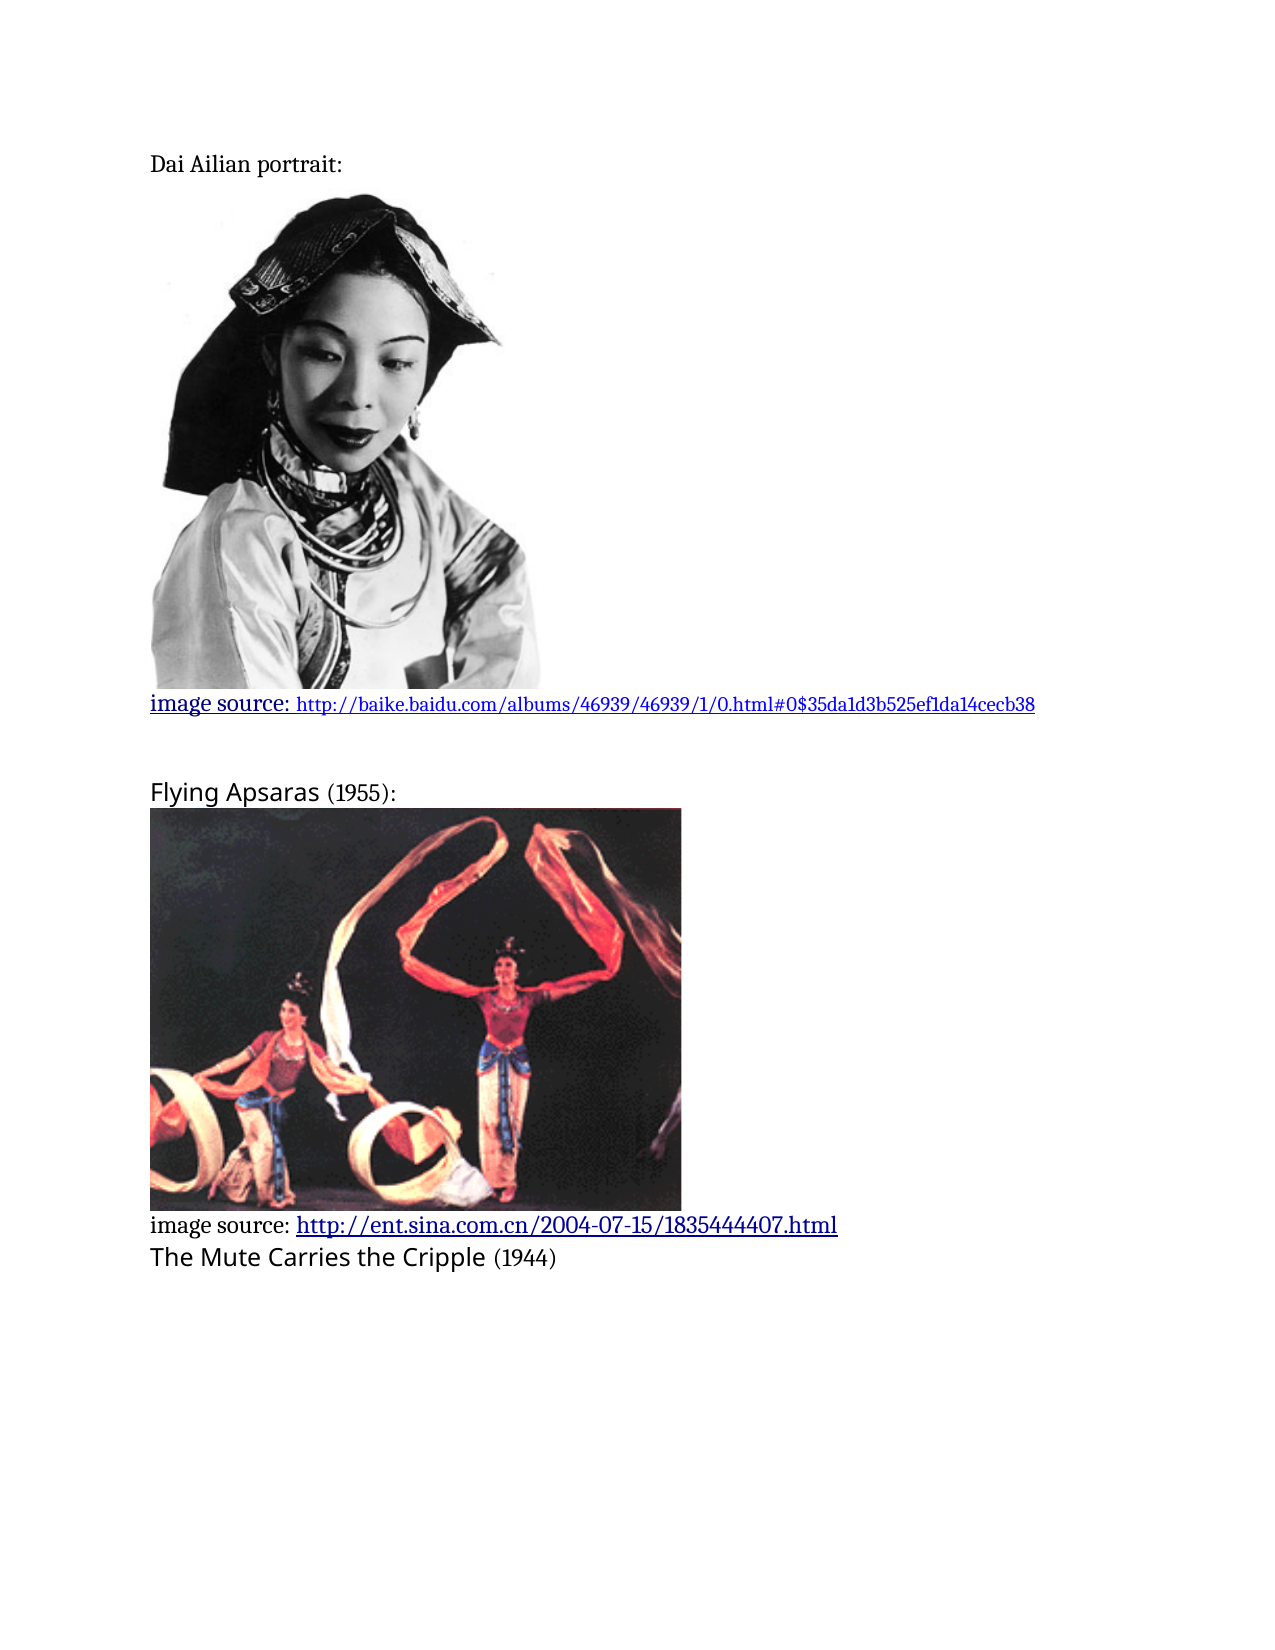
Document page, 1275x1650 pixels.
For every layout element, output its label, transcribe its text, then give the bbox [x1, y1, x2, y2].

picture [150, 178, 542, 689]
text image source: http://baike.baidu.com/albums/46939/46939/1/0.html#0$35da1d3b525ef1da14cecb38 [150, 689, 1125, 717]
picture [150, 808, 682, 1211]
text Dai Ailian portrait: [150, 150, 1125, 179]
text image source: http://ent.sina.com.cn/2004-07-15/1835444407.html [150, 1211, 1125, 1240]
text Flying Apsaras (1955): [150, 775, 1125, 809]
text The Mute Carries the Cripple (1944) [150, 1240, 1125, 1274]
